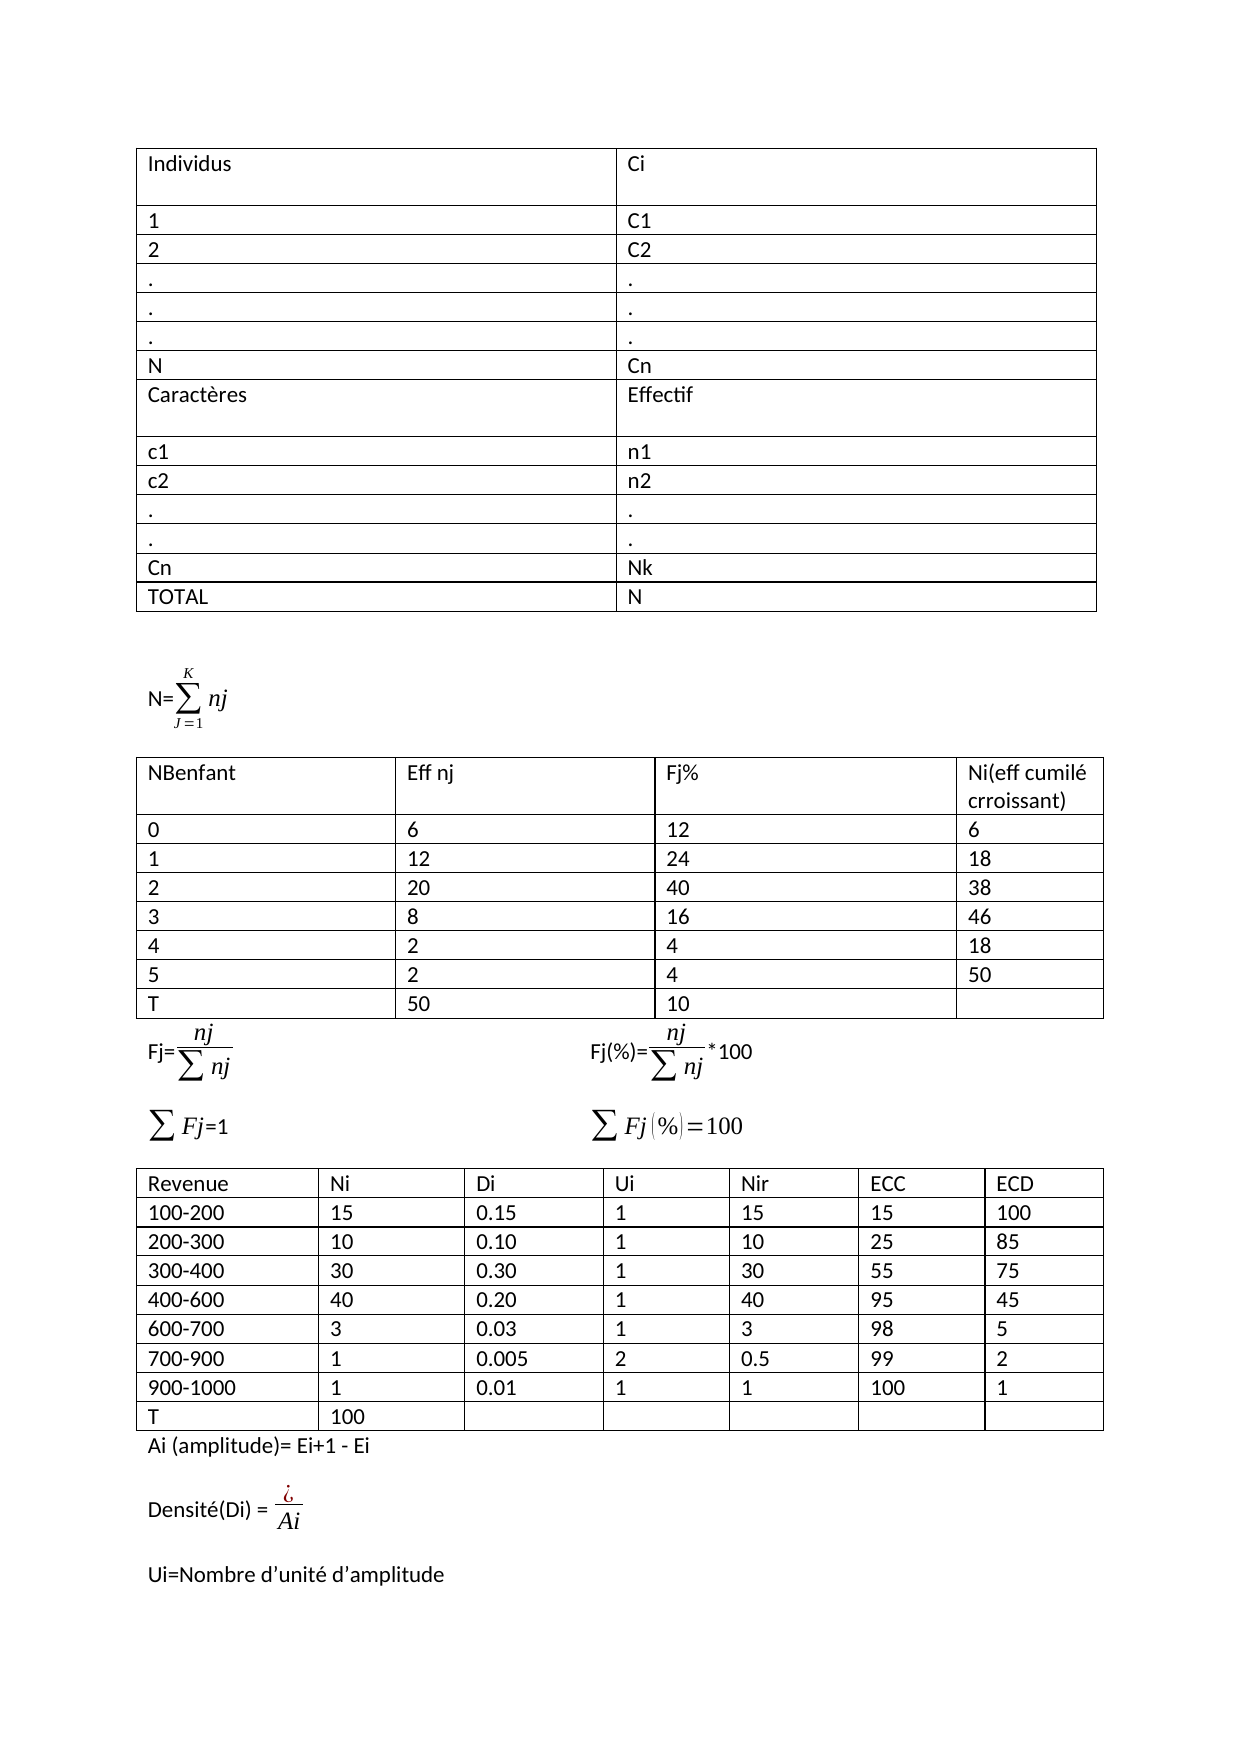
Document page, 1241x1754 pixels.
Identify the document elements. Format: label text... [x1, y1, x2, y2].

table_cell 1 [137, 206, 616, 234]
text N= [148, 664, 1093, 732]
table_cell . [137, 524, 616, 552]
table_cell 8 [396, 902, 654, 930]
table_cell . [617, 495, 1096, 523]
table_header Fj% [656, 758, 956, 814]
table_header Ni(eff cumilé crroissant) [957, 758, 1103, 814]
table_cell 98 [859, 1315, 984, 1343]
table_cell 0.30 [465, 1256, 603, 1284]
table_cell 2 [604, 1344, 729, 1372]
table_cell 0.03 [465, 1315, 603, 1343]
table_cell 900-1000 [137, 1373, 318, 1401]
table_cell 1 [137, 844, 395, 872]
table_cell 2 [137, 873, 395, 901]
table_header NBenfant [137, 758, 395, 814]
table_cell 1 [730, 1373, 858, 1401]
table_cell N [137, 351, 616, 379]
table_cell Nk [617, 554, 1096, 581]
text =1 [148, 1109, 1093, 1143]
table_cell 300-400 [137, 1256, 318, 1284]
table_cell 600-700 [137, 1315, 318, 1343]
table_header Nir [730, 1169, 858, 1197]
table_cell 18 [957, 844, 1103, 872]
table_cell 5 [137, 960, 395, 988]
table_cell 200-300 [137, 1228, 318, 1255]
text Ui=Nombre d’unité d’amplitude [148, 1560, 1093, 1588]
table_cell 10 [319, 1228, 464, 1255]
table_header ECD [986, 1169, 1103, 1197]
table_cell 2 [396, 931, 654, 959]
table_cell 0.10 [465, 1228, 603, 1255]
table_cell 0.20 [465, 1286, 603, 1313]
table_cell 15 [730, 1198, 858, 1226]
table_cell 30 [319, 1256, 464, 1284]
table_header Ci [617, 149, 1096, 205]
table_cell 40 [730, 1286, 858, 1313]
table_header Revenue [137, 1169, 318, 1197]
table_cell 46 [957, 902, 1103, 930]
table_cell n2 [617, 466, 1096, 494]
table_cell 3 [730, 1315, 858, 1343]
table_cell Cn [617, 351, 1096, 379]
table_cell 100 [859, 1373, 984, 1401]
table_cell 10 [730, 1228, 858, 1255]
table_cell c1 [137, 437, 616, 465]
table_cell 1 [604, 1228, 729, 1255]
table_cell 38 [957, 873, 1103, 901]
table_cell 16 [656, 902, 956, 930]
table_cell 1 [319, 1373, 464, 1401]
table_cell 85 [986, 1228, 1103, 1255]
table_cell . [617, 322, 1096, 350]
table_cell 1 [319, 1344, 464, 1372]
table_cell 4 [137, 931, 395, 959]
table_cell 1 [604, 1256, 729, 1284]
table_cell 99 [859, 1344, 984, 1372]
table_cell 1 [604, 1315, 729, 1343]
table_cell . [137, 322, 616, 350]
table_cell [859, 1402, 984, 1430]
table_header Individus [137, 149, 616, 205]
table_cell 18 [957, 931, 1103, 959]
table_cell 12 [396, 844, 654, 872]
table_cell 55 [859, 1256, 984, 1284]
table_cell 400-600 [137, 1286, 318, 1313]
table_cell 1 [604, 1198, 729, 1226]
table_cell 45 [986, 1286, 1103, 1313]
table_cell 2 [986, 1344, 1103, 1372]
text Fj= Fj(%)=*100 [148, 1019, 1093, 1084]
table_cell [604, 1402, 729, 1430]
table_cell 40 [319, 1286, 464, 1313]
table_cell 2 [396, 960, 654, 988]
table_cell . [617, 264, 1096, 292]
text Ai (amplitude)= Ei+1 - Ei [148, 1431, 1093, 1459]
table_cell c2 [137, 466, 616, 494]
table_cell 50 [957, 960, 1103, 988]
table_cell Cn [137, 554, 616, 581]
table_cell 2 [137, 235, 616, 263]
table_cell [957, 989, 1103, 1017]
table_cell 0 [137, 815, 395, 843]
table_cell 40 [656, 873, 956, 901]
table_cell . [617, 293, 1096, 321]
table_cell 5 [986, 1315, 1103, 1343]
table_header Di [465, 1169, 603, 1197]
table_cell . [137, 264, 616, 292]
table_cell 1 [604, 1373, 729, 1401]
table_cell T [137, 1402, 318, 1430]
table_cell 75 [986, 1256, 1103, 1284]
table_cell C1 [617, 206, 1096, 234]
table_cell 95 [859, 1286, 984, 1313]
table_cell T [137, 989, 395, 1017]
table_header Eff nj [396, 758, 654, 814]
table_header ECC [859, 1169, 984, 1197]
table_cell 10 [656, 989, 956, 1017]
table_cell 15 [859, 1198, 984, 1226]
table_cell . [137, 293, 616, 321]
table_cell 100 [986, 1198, 1103, 1226]
table_cell 30 [730, 1256, 858, 1284]
table_cell 1 [986, 1373, 1103, 1401]
table_cell . [137, 495, 616, 523]
table_cell 0.005 [465, 1344, 603, 1372]
table_cell 0.15 [465, 1198, 603, 1226]
table_cell 25 [859, 1228, 984, 1255]
table_cell Caractères [137, 380, 616, 436]
table_cell [730, 1402, 858, 1430]
table_cell 100-200 [137, 1198, 318, 1226]
table_header Ui [604, 1169, 729, 1197]
table_header Ni [319, 1169, 464, 1197]
table_cell 3 [319, 1315, 464, 1343]
table_cell TOTAL [137, 583, 616, 611]
table_cell 1 [604, 1286, 729, 1313]
table_cell Effectif [617, 380, 1096, 436]
table_cell 24 [656, 844, 956, 872]
table_cell 0.01 [465, 1373, 603, 1401]
table_cell . [617, 524, 1096, 552]
table_cell 12 [656, 815, 956, 843]
text Densité(Di) = [148, 1484, 1093, 1535]
table_cell 100 [319, 1402, 464, 1430]
table_cell 3 [137, 902, 395, 930]
table_cell [986, 1402, 1103, 1430]
table_cell n1 [617, 437, 1096, 465]
table_cell 6 [957, 815, 1103, 843]
table_cell N [617, 583, 1096, 611]
table_cell 700-900 [137, 1344, 318, 1372]
table_cell C2 [617, 235, 1096, 263]
table_cell 50 [396, 989, 654, 1017]
table_cell 15 [319, 1198, 464, 1226]
table_cell [465, 1402, 603, 1430]
table_cell 4 [656, 931, 956, 959]
table_cell 0.5 [730, 1344, 858, 1372]
table_cell 4 [656, 960, 956, 988]
table_cell 20 [396, 873, 654, 901]
table_cell 6 [396, 815, 654, 843]
